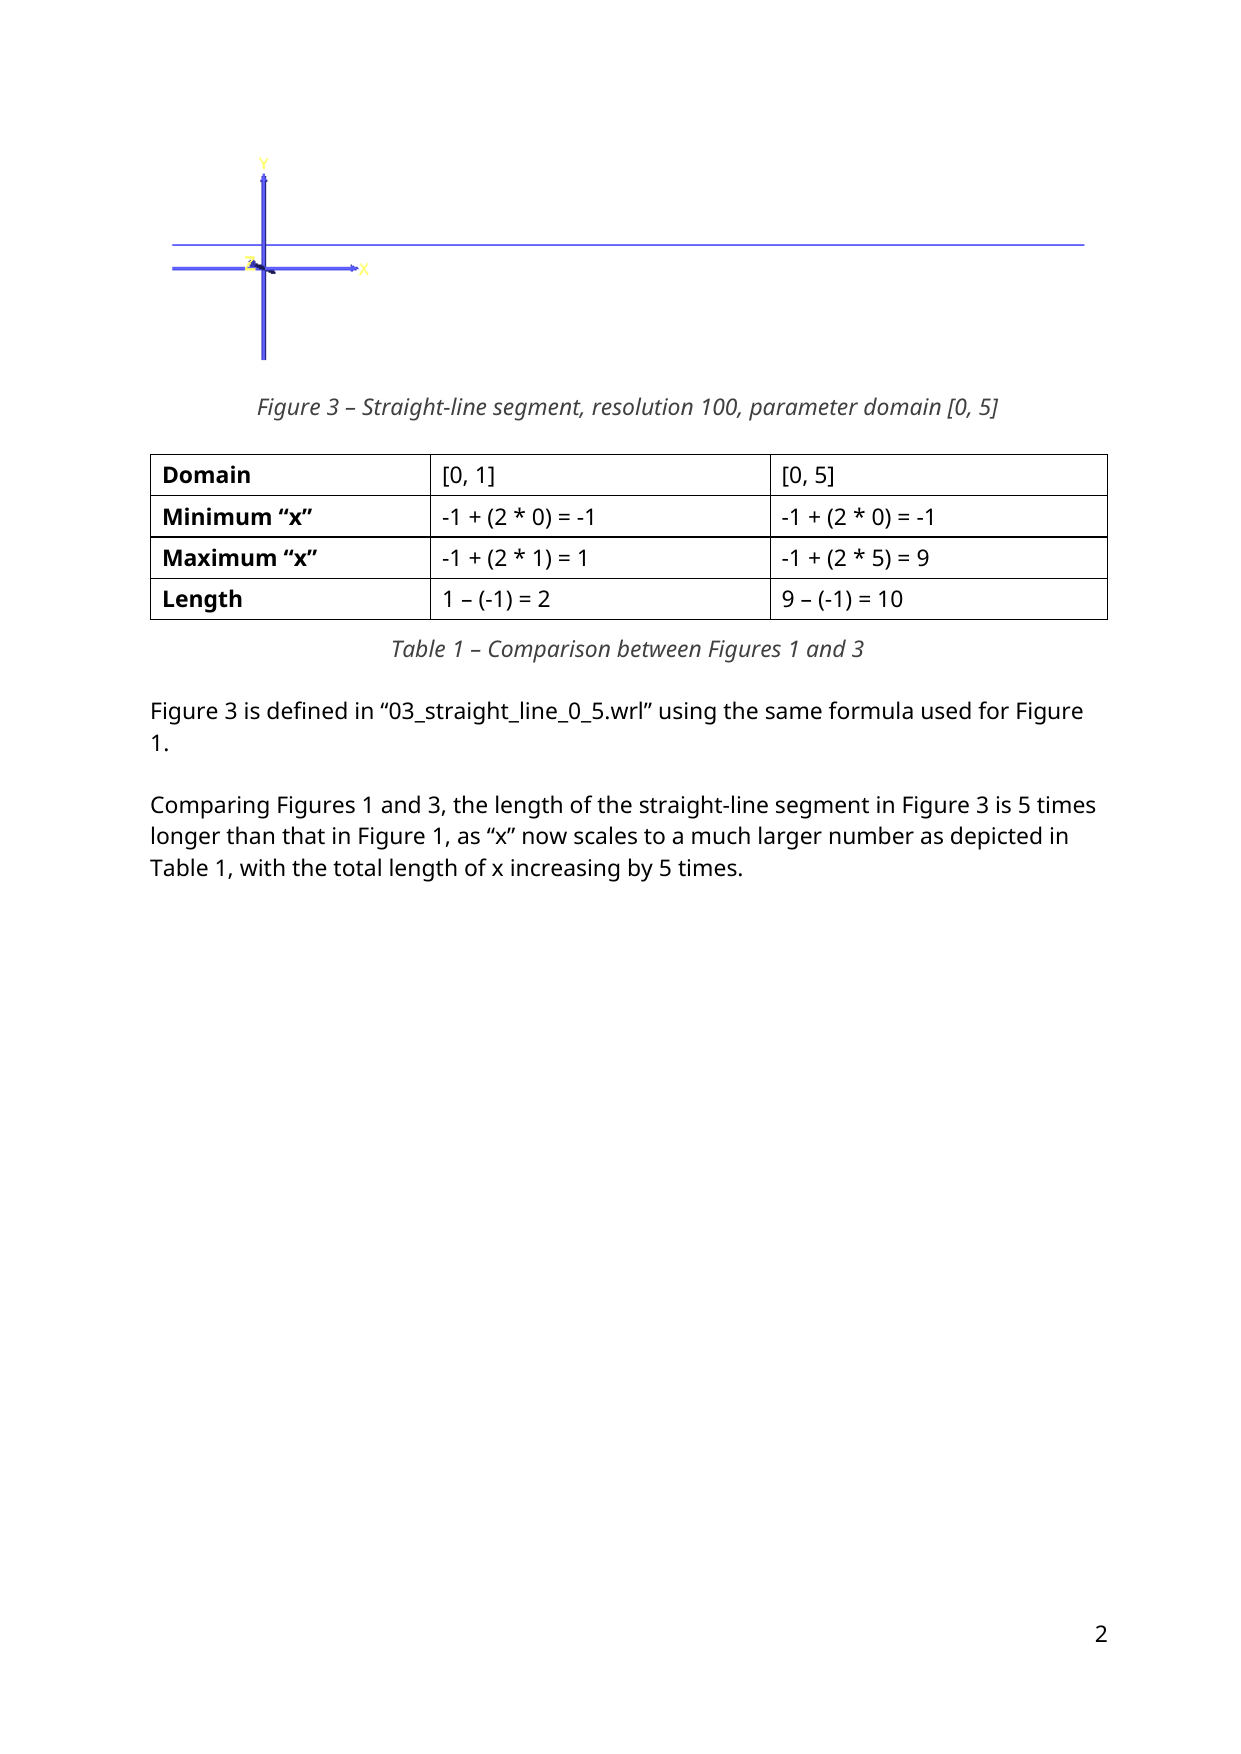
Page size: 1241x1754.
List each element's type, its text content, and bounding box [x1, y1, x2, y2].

table_cell Maximum “x” [151, 538, 430, 578]
table_header [0, 5] [771, 455, 1107, 495]
picture [150, 150, 1108, 379]
table_header [0, 1] [431, 455, 770, 495]
table_header Domain [151, 455, 430, 495]
text Table 1 – Comparison between Figures 1 and 3 [150, 633, 1107, 664]
text Figure 3 – Straight-line segment, resolution 100, parameter domain [0, 5] [150, 391, 1107, 422]
table_cell -1 + (2 * 0) = -1 [431, 496, 770, 536]
table_cell -1 + (2 * 1) = 1 [431, 538, 770, 578]
table_cell 9 – (-1) = 10 [771, 579, 1107, 619]
table_cell Minimum “x” [151, 496, 430, 536]
text Figure 3 is defined in “03_straight_line_0_5.wrl” using the same formula used for Figure 1. [150, 695, 1107, 758]
table_cell -1 + (2 * 0) = -1 [771, 496, 1107, 536]
table_cell 1 – (-1) = 2 [431, 579, 770, 619]
table_cell Length [151, 579, 430, 619]
text Comparing Figures 1 and 3, the length of the straight-line segment in Figure 3 is 5 times longer than that in Figure 1, as “x” now scales to a much larger number as depicted in Table 1, with the total length of x increasing by 5 times. [150, 789, 1107, 883]
table_cell -1 + (2 * 5) = 9 [771, 538, 1107, 578]
